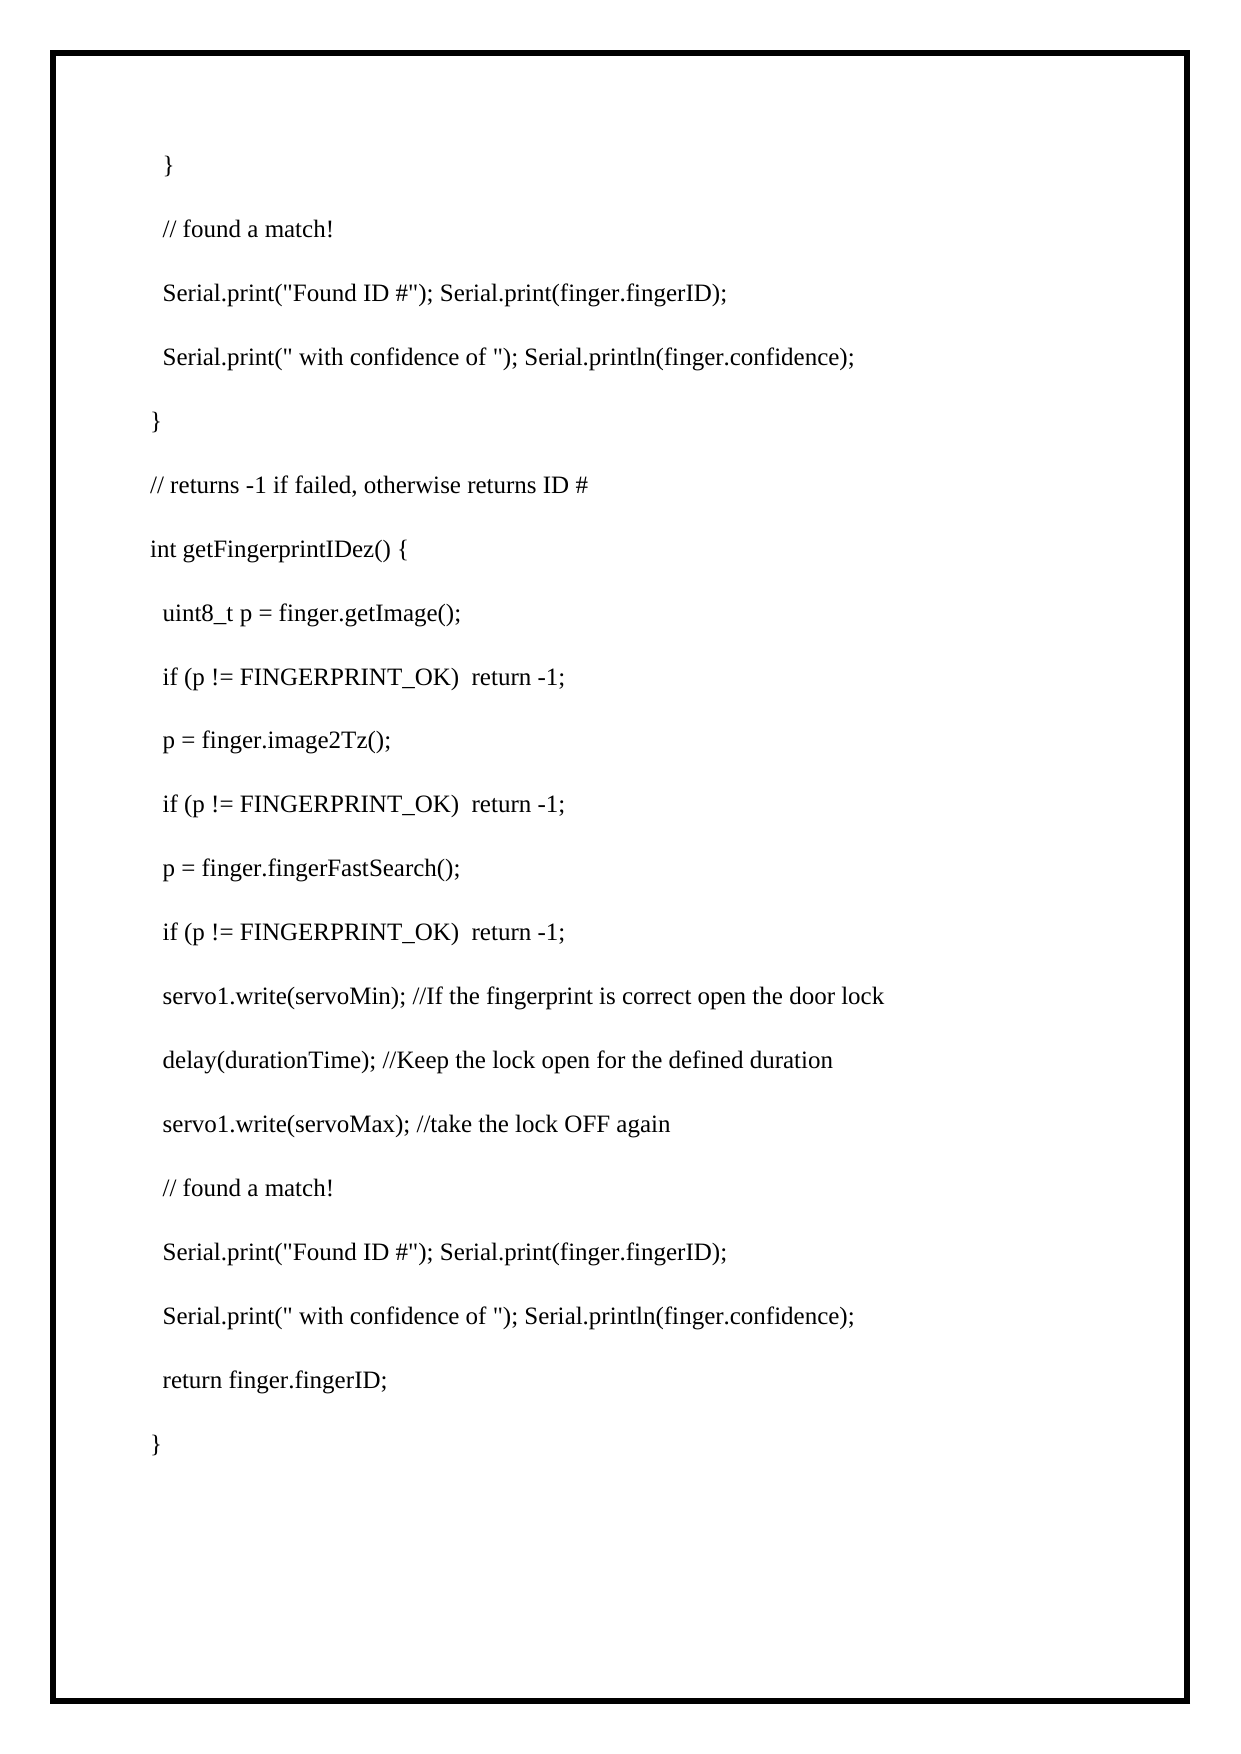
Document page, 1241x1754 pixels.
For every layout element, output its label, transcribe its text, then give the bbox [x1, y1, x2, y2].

text p = finger.fingerFastSearch(); [150, 853, 1090, 882]
text Serial.print("Found ID #"); Serial.print(finger.fingerID); [150, 1237, 1090, 1266]
text p = finger.image2Tz(); [150, 726, 1090, 754]
text delay(durationTime); //Keep the lock open for the defined duration [150, 1045, 1090, 1074]
text } [150, 406, 1090, 434]
text servo1.write(servoMin); //If the fingerprint is correct open the door lock [150, 981, 1090, 1010]
text if (p != FINGERPRINT_OK) return -1; [150, 789, 1090, 818]
text servo1.write(servoMax); //take the lock OFF again [150, 1109, 1090, 1138]
text int getFingerprintIDez() { [150, 534, 1090, 562]
text Serial.print(" with confidence of "); Serial.println(finger.confidence); [150, 1301, 1090, 1330]
text if (p != FINGERPRINT_OK) return -1; [150, 662, 1090, 690]
text uint8_t p = finger.getImage(); [150, 598, 1090, 626]
text Serial.print("Found ID #"); Serial.print(finger.fingerID); [150, 278, 1090, 307]
text } [150, 150, 1090, 179]
text return finger.fingerID; [150, 1365, 1090, 1394]
text Serial.print(" with confidence of "); Serial.println(finger.confidence); [150, 342, 1090, 371]
text } [150, 1429, 1090, 1458]
text // returns -1 if failed, otherwise returns ID # [150, 470, 1090, 498]
text if (p != FINGERPRINT_OK) return -1; [150, 917, 1090, 946]
text // found a match! [150, 214, 1090, 243]
text // found a match! [150, 1173, 1090, 1202]
